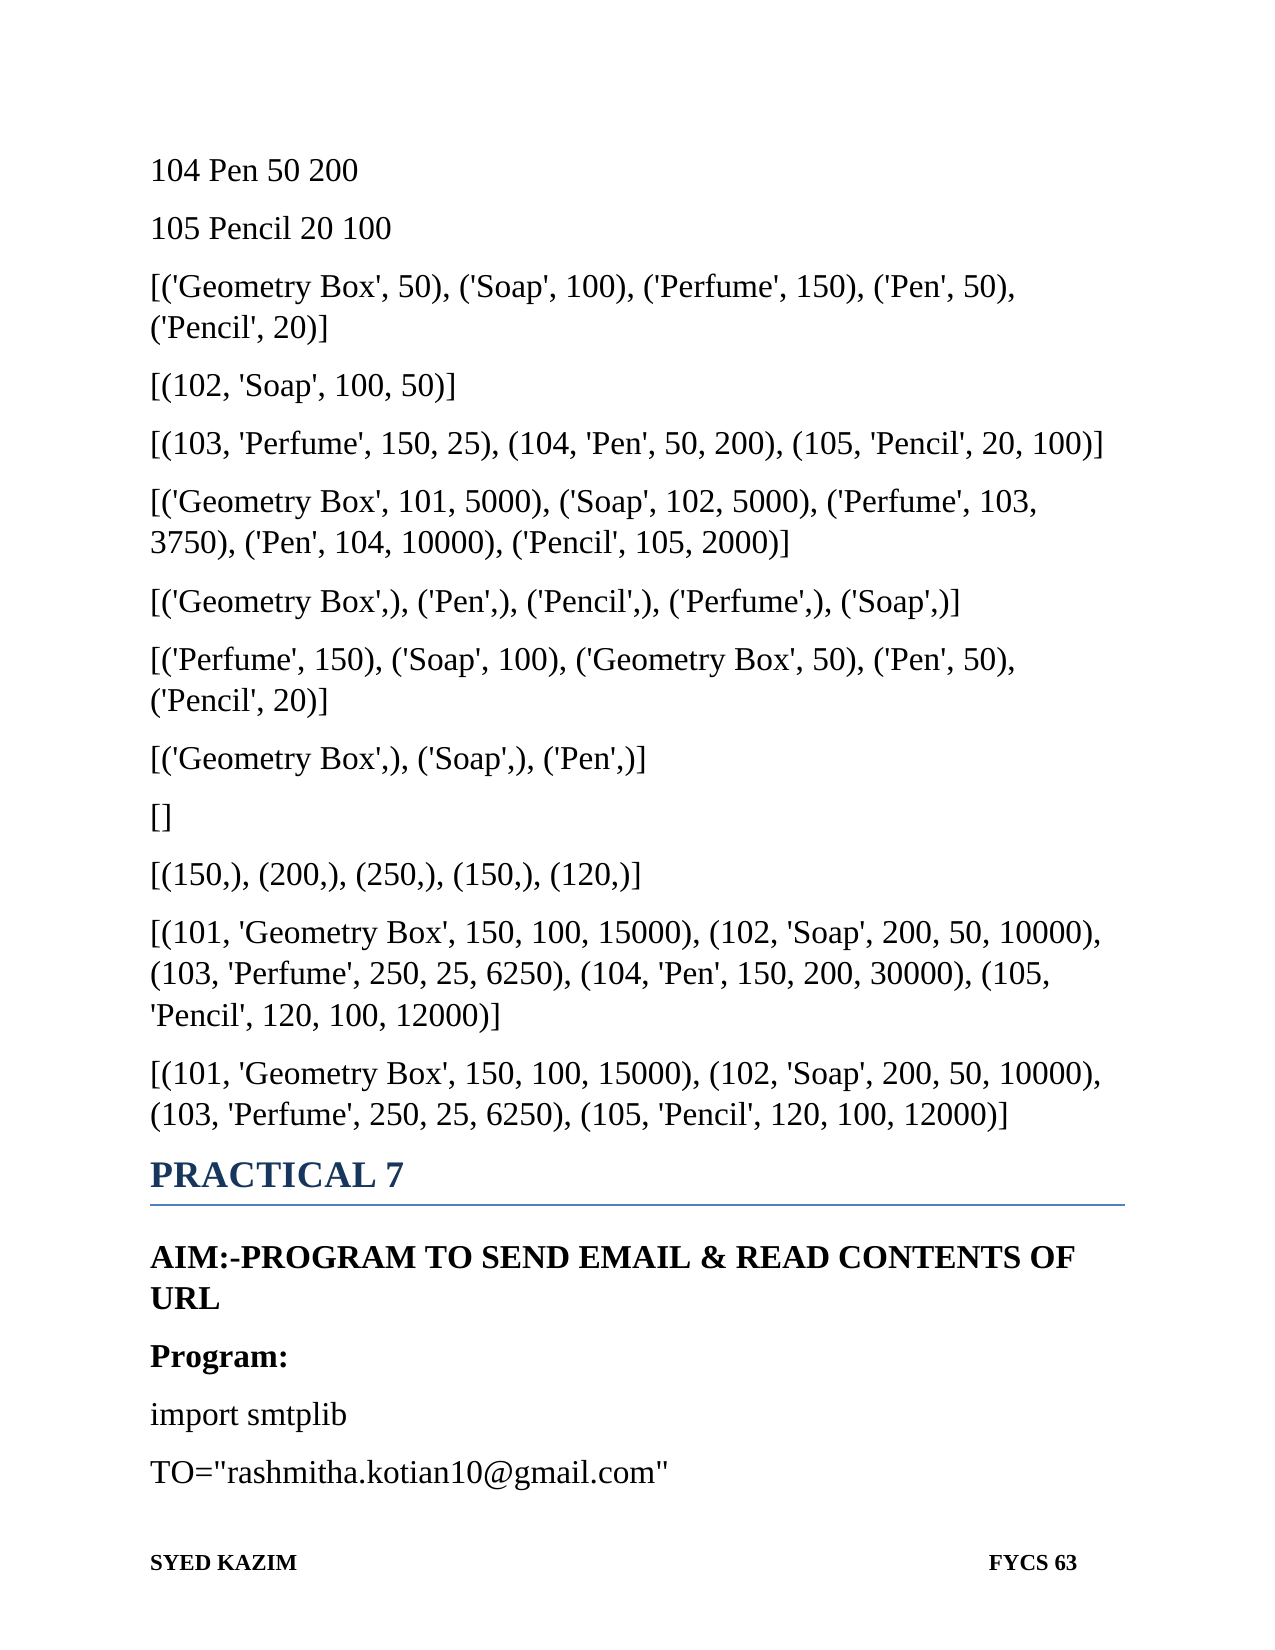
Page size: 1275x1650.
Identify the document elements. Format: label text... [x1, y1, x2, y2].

text [(102, 'Soap', 100, 50)] [150, 365, 1125, 404]
text 105 Pencil 20 100 [150, 208, 1125, 246]
text [(103, 'Perfume', 150, 25), (104, 'Pen', 50, 200), (105, 'Pencil', 20, 100)] [150, 423, 1125, 462]
text Program: [150, 1337, 1125, 1375]
text TO="rashmitha.kotian10@gmail.com" [150, 1453, 1125, 1491]
text [(101, 'Geometry Box', 150, 100, 15000), (102, 'Soap', 200, 50, 10000), (103, 'Perfume', 250, 25, 6250), (104, 'Pen', 150, 200, 30000), (105, 'Pencil', 120, 100, 12000)] [150, 912, 1125, 1033]
title PRACTICAL 7 [150, 1152, 1125, 1204]
text [('Geometry Box',), ('Pen',), ('Pencil',), ('Perfume',), ('Soap',)] [150, 581, 1125, 619]
text [(150,), (200,), (250,), (150,), (120,)] [150, 854, 1125, 893]
text [(101, 'Geometry Box', 150, 100, 15000), (102, 'Soap', 200, 50, 10000), (103, 'Perfume', 250, 25, 6250), (105, 'Pencil', 120, 100, 12000)] [150, 1053, 1125, 1133]
text [('Geometry Box', 50), ('Soap', 100), ('Perfume', 150), ('Pen', 50), ('Pencil', 20)] [150, 266, 1125, 346]
text import smtplib [150, 1394, 1125, 1433]
text AIM:-PROGRAM TO SEND EMAIL & READ CONTENTS OF URL [150, 1237, 1125, 1317]
text [] [150, 796, 1125, 834]
text [('Geometry Box',), ('Soap',), ('Pen',)] [150, 738, 1125, 777]
text [('Geometry Box', 101, 5000), ('Soap', 102, 5000), ('Perfume', 103, 3750), ('Pen', 104, 10000), ('Pencil', 105, 2000)] [150, 481, 1125, 561]
text 104 Pen 50 200 [150, 150, 1125, 188]
text [('Perfume', 150), ('Soap', 100), ('Geometry Box', 50), ('Pen', 50), ('Pencil', 20)] [150, 639, 1125, 718]
